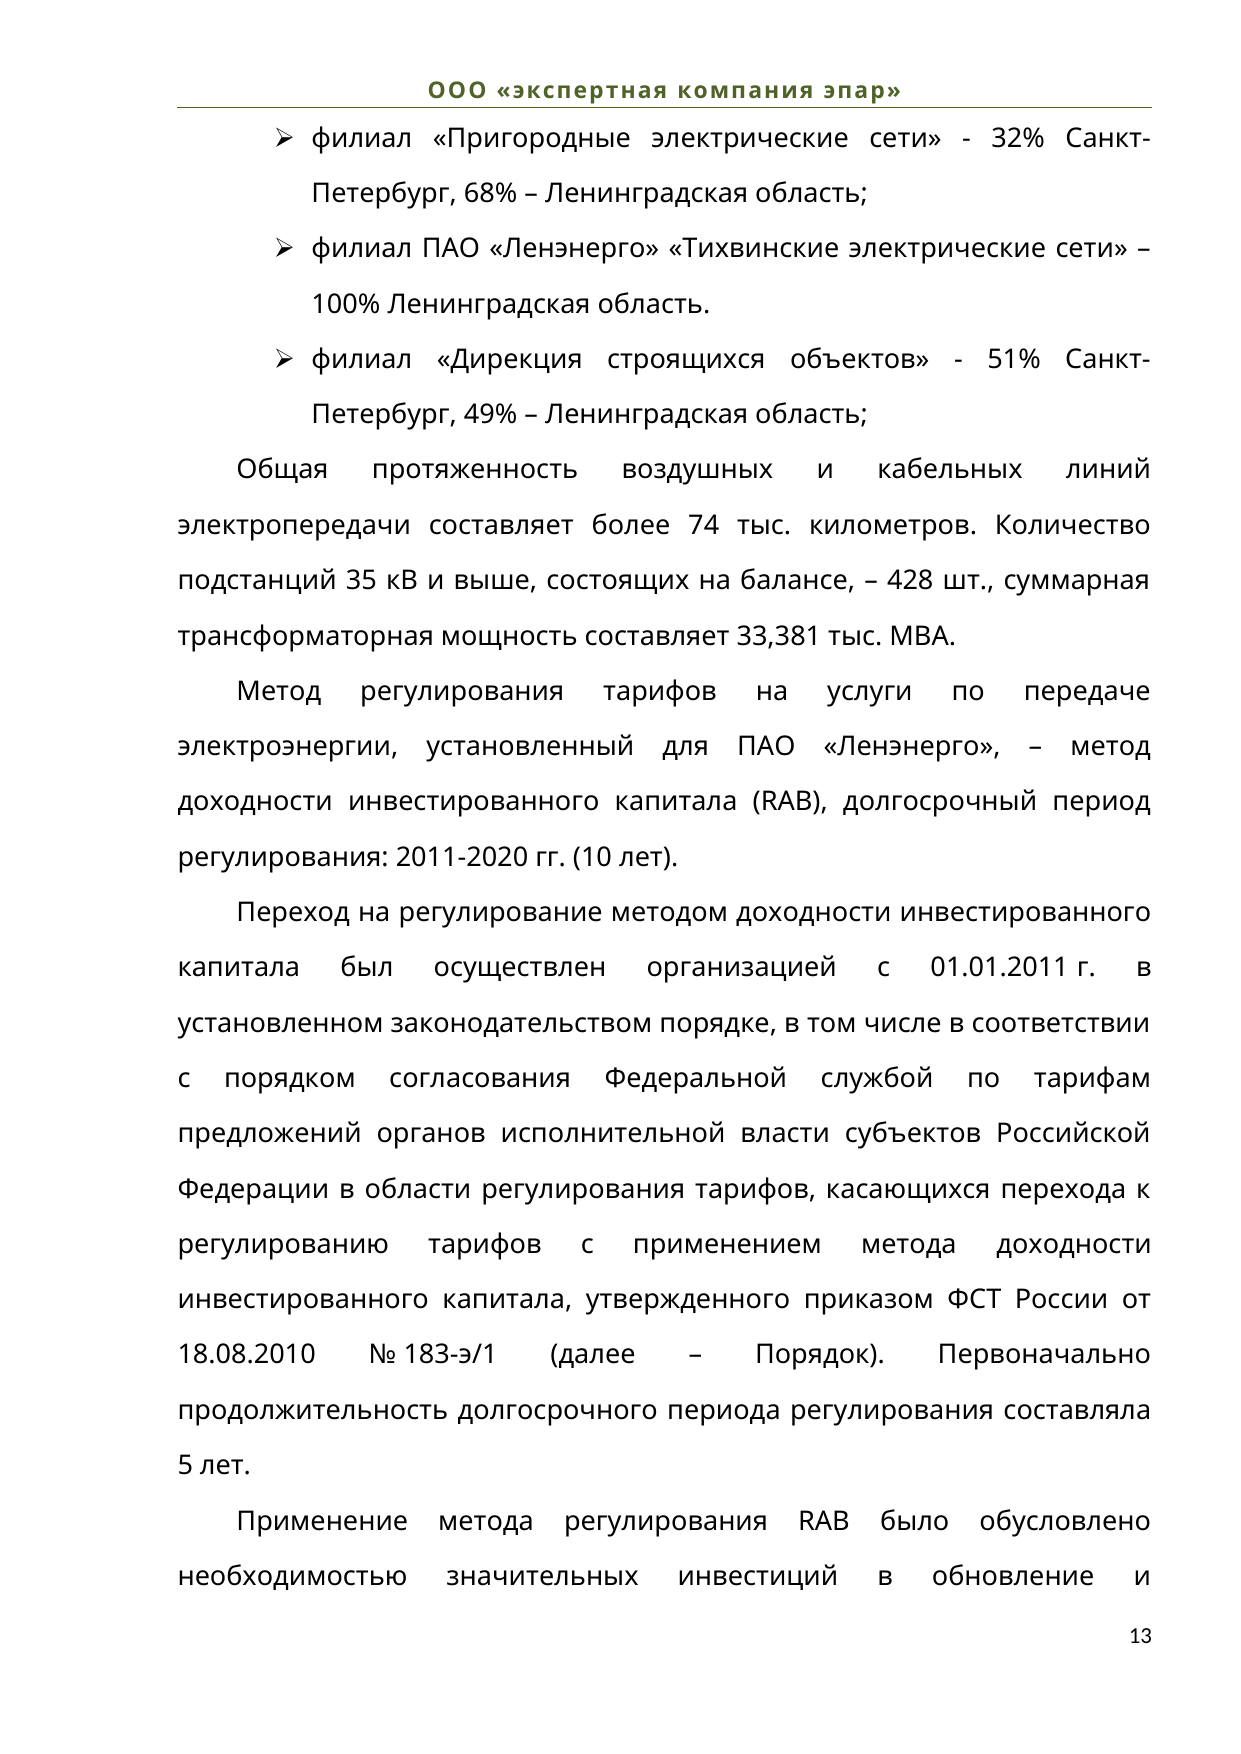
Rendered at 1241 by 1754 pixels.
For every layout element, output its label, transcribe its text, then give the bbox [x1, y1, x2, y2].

list филиал «Пригородные электрические сети» - 32% Санкт-Петербург, 68% – Ленинградская область; [274, 118, 1152, 210]
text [177, 1501, 1152, 1593]
list филиал «Дирекция строящихся объектов» - 51% Санкт-Петербург, 49% – Ленинградская область; [274, 339, 1152, 432]
text Метод регулирования тарифов на услуги по передаче электроэнергии, установленный для ПАО «Ленэнерго», – метод доходности инвестированного капитала (RAB), долгосрочный период регулирования: 2011-2020 гг. (10 лет). [177, 671, 1152, 874]
list филиал ПАО «Ленэнерго» «Тихвинские электрические сети» – 100% Ленинградская область. [274, 229, 1152, 321]
text Переход на регулирование методом доходности инвестированного капитала был осуществлен организацией с 01.01.2011 г. в установленном законодательством порядке, в том числе в соответствии с порядком согласования Федеральной службой по тарифам предложений органов исполнительной власти субъектов Российской Федерации в области регулирования тарифов, касающихся перехода к регулированию тарифов с применением метода доходности инвестированного капитала, утвержденного приказом ФСТ России от 18.08.2010 № 183-э/1 (далее – Порядок). Первоначально продолжительность долгосрочного периода регулирования составляла 5 лет. [177, 892, 1152, 1482]
text Общая протяженность воздушных и кабельных линий электропередачи составляет более 74 тыс. километров. Количество подстанций 35 кВ и выше, состоящих на балансе, – 428 шт., суммарная трансформаторная мощность составляет 33,381 тыс. МВА. [177, 450, 1152, 653]
